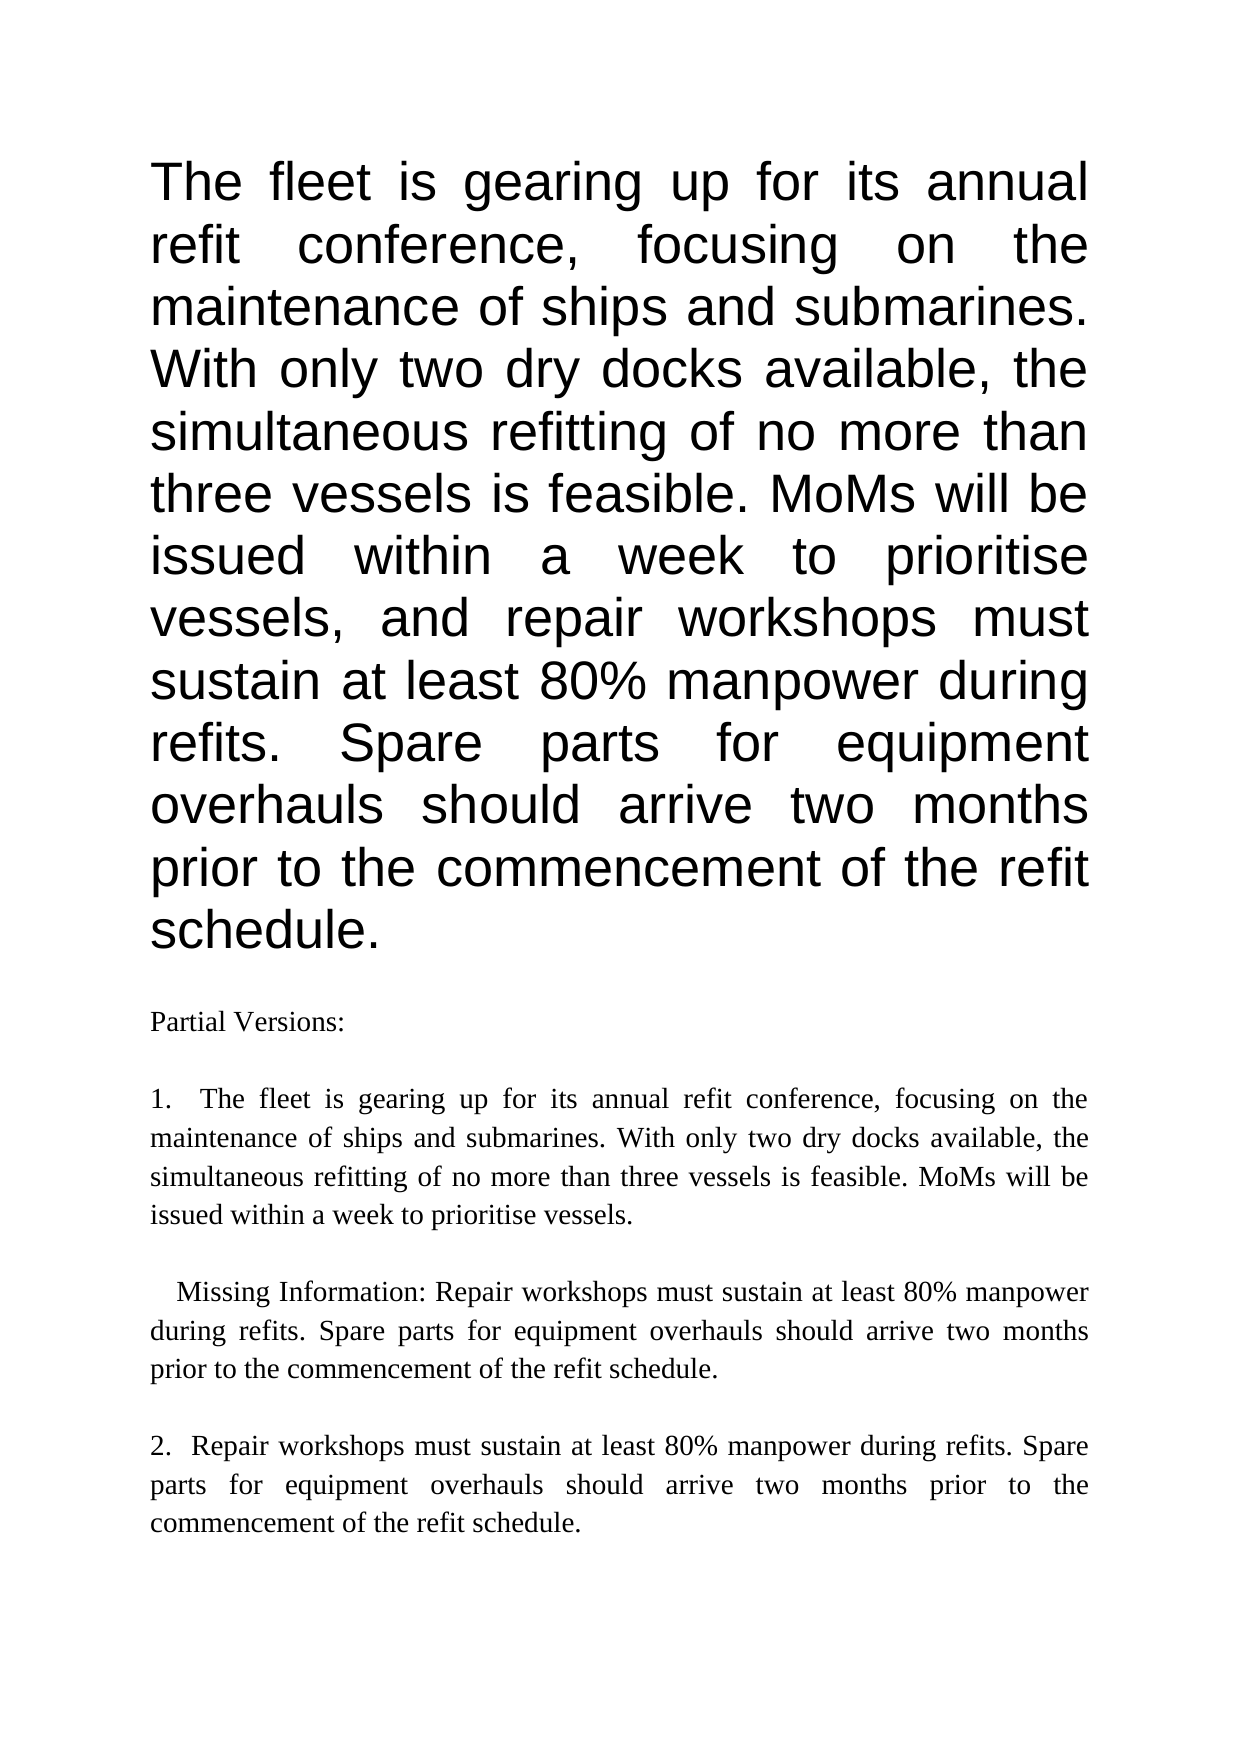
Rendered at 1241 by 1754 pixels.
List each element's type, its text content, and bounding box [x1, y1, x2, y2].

text 2. Repair workshops must sustain at least 80% manpower during refits. Spare parts for equipment overhauls should arrive two months prior to the commencement of the refit schedule. [150, 1428, 1090, 1539]
title The fleet is gearing up for its annual refit conference, focusing on the maintenance of ships and submarines. With only two dry docks available, the simultaneous refitting of no more than three vessels is feasible. MoMs will be issued within a week to prioritise vessels, and repair workshops must sustain at least 80% manpower during refits. Spare parts for equipment overhauls should arrive two months prior to the commencement of the refit schedule. [150, 150, 1090, 960]
text Partial Versions: [150, 1004, 1090, 1038]
text 1. The fleet is gearing up for its annual refit conference, focusing on the maintenance of ships and submarines. With only two dry docks available, the simultaneous refitting of no more than three vessels is feasible. MoMs will be issued within a week to prioritise vessels. [150, 1082, 1090, 1231]
text Missing Information: Repair workshops must sustain at least 80% manpower during refits. Spare parts for equipment overhauls should arrive two months prior to the commencement of the refit schedule. [150, 1274, 1090, 1385]
